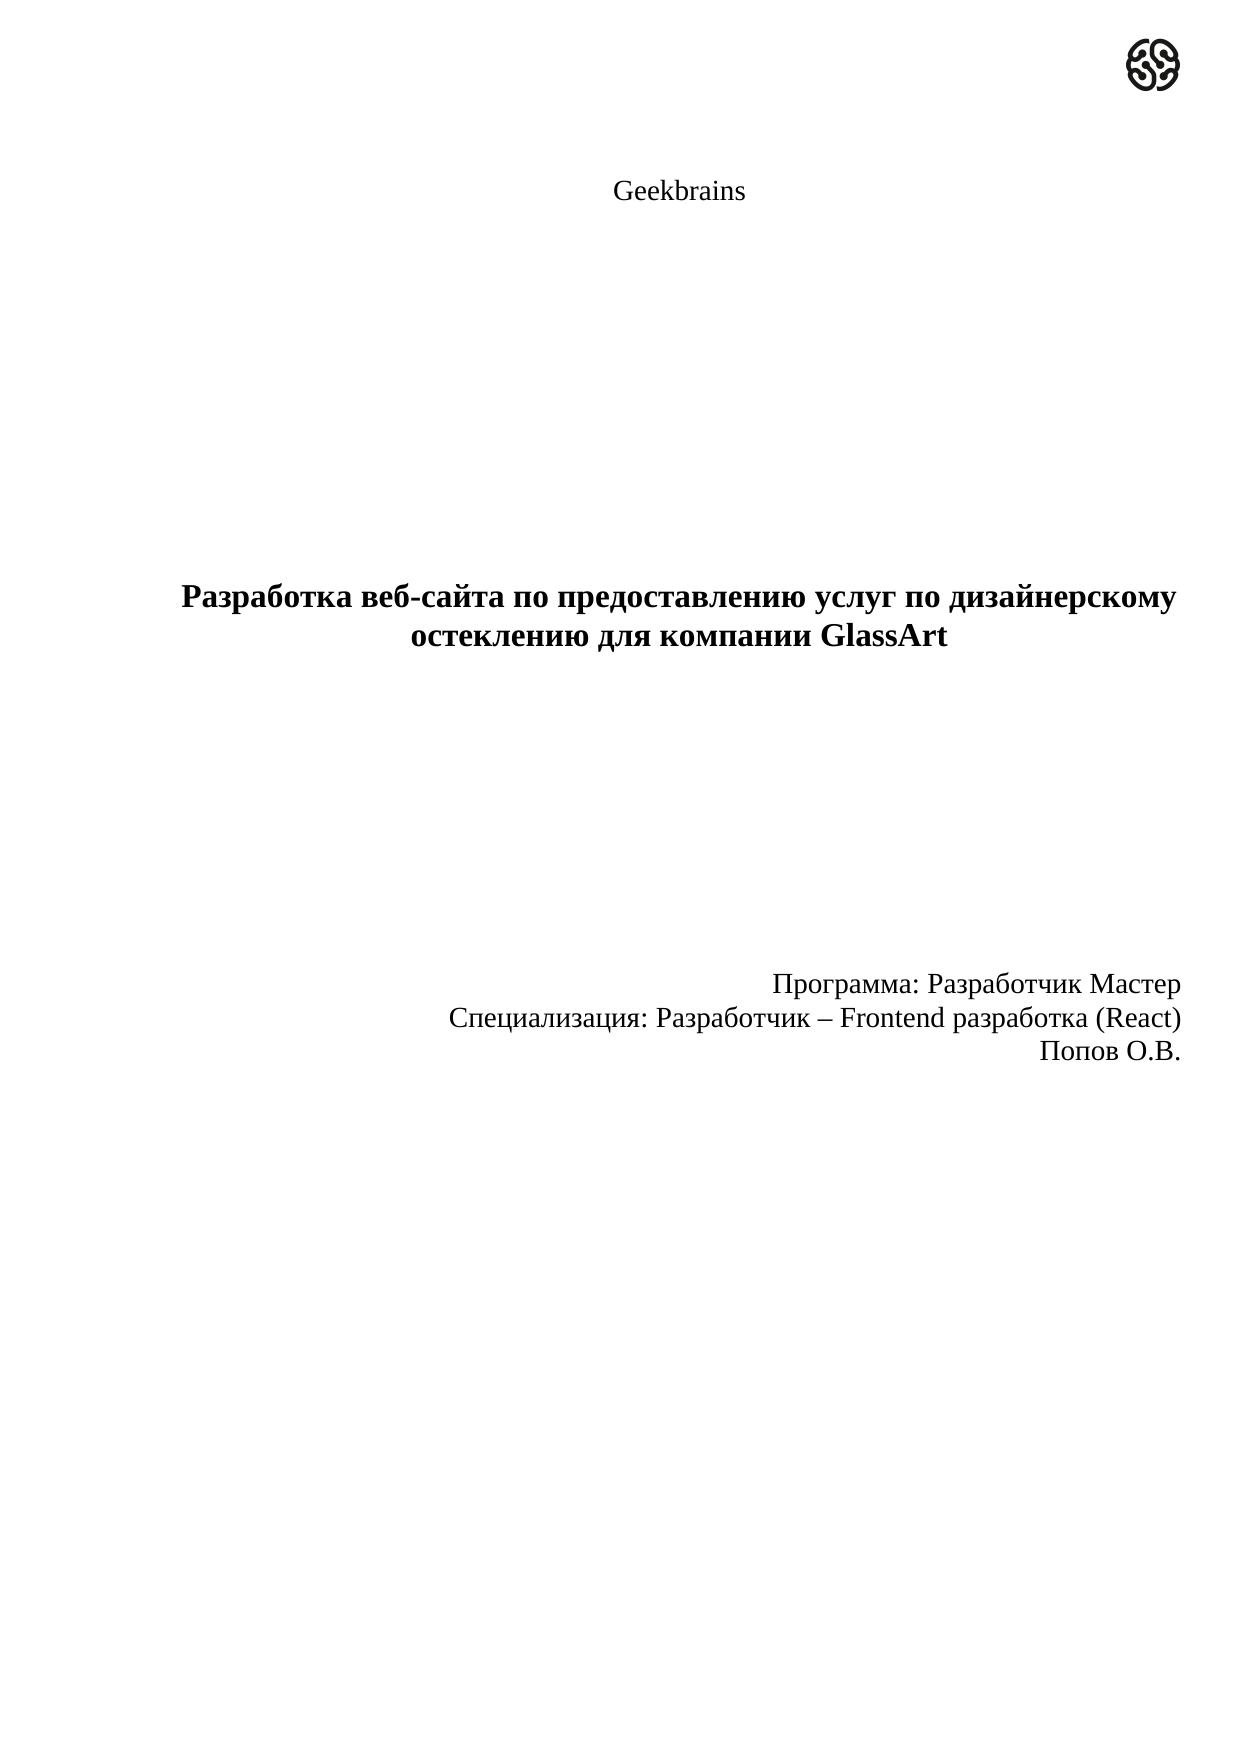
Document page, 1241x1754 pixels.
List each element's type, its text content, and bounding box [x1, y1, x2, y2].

text Специализация: Разработчик – Frontend разработка (React) [177, 1000, 1181, 1033]
picture [1126, 38, 1180, 92]
text Разработка веб-сайта по предоставлению услуг по дизайнерскому остеклению для компании GlassArt [177, 577, 1181, 653]
text Geekbrains [177, 173, 1181, 207]
text Попов О.В. [177, 1033, 1181, 1067]
text Программа: Разработчик Мастер [177, 966, 1181, 1000]
